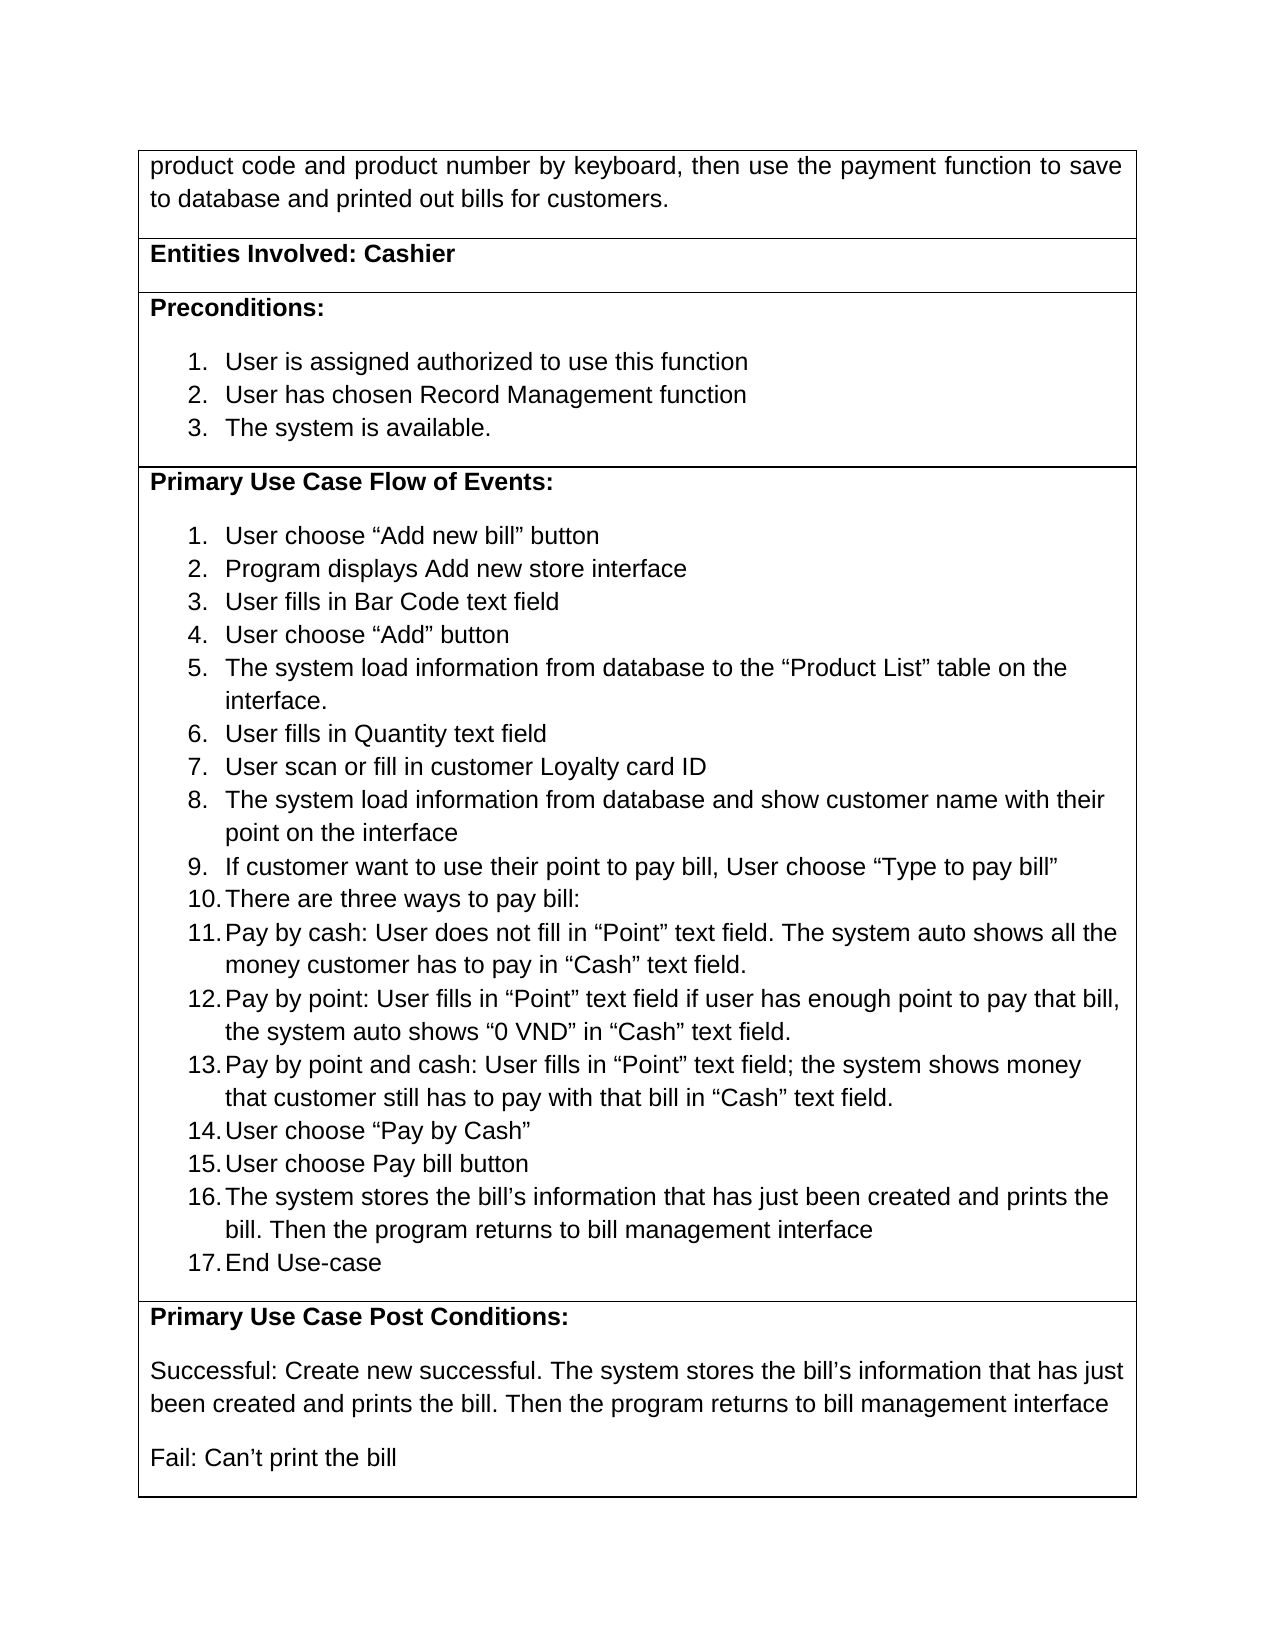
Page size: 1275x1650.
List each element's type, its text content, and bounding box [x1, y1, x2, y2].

table_cell Primary Use Case Post Conditions: Successful: Create new successful. The system stores the bill’s information that has just been created and prints the bill. Then the program returns to bill management interface Fail: Can’t print the bill [139, 1302, 1136, 1496]
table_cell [139, 151, 1136, 237]
table_cell Entities Involved: Cashier [139, 239, 1136, 292]
table_cell Primary Use Case Flow of Events: User choose “Add new bill” button Program displays Add new store interface User fills in Bar Code text field User choose “Add” button The system load information from database to the “Product List” table on the interface. User fills in Quantity text field User scan or fill in customer Loyalty card ID The system load information from database and show customer name with their point on the interface If customer want to use their point to pay bill, User choose “Type to pay bill” There are three ways to pay bill: Pay by cash: User does not fill in “Point” text field. The system auto shows all the money customer has to pay in “Cash” text field. Pay by point: User fills in “Point” text field if user has enough point to pay that bill, the system auto shows “0 VND” in “Cash” text field. Pay by point and cash: User fills in “Point” text field; the system shows money that customer still has to pay with that bill in “Cash” text field. User choose “Pay by Cash” User choose Pay bill button The system stores the bill’s information that has just been created and prints the bill. Then the program returns to bill management interface End Use-case [139, 468, 1136, 1301]
table_cell Preconditions: User is assigned authorized to use this function User has chosen Record Management function The system is available. [139, 293, 1136, 466]
